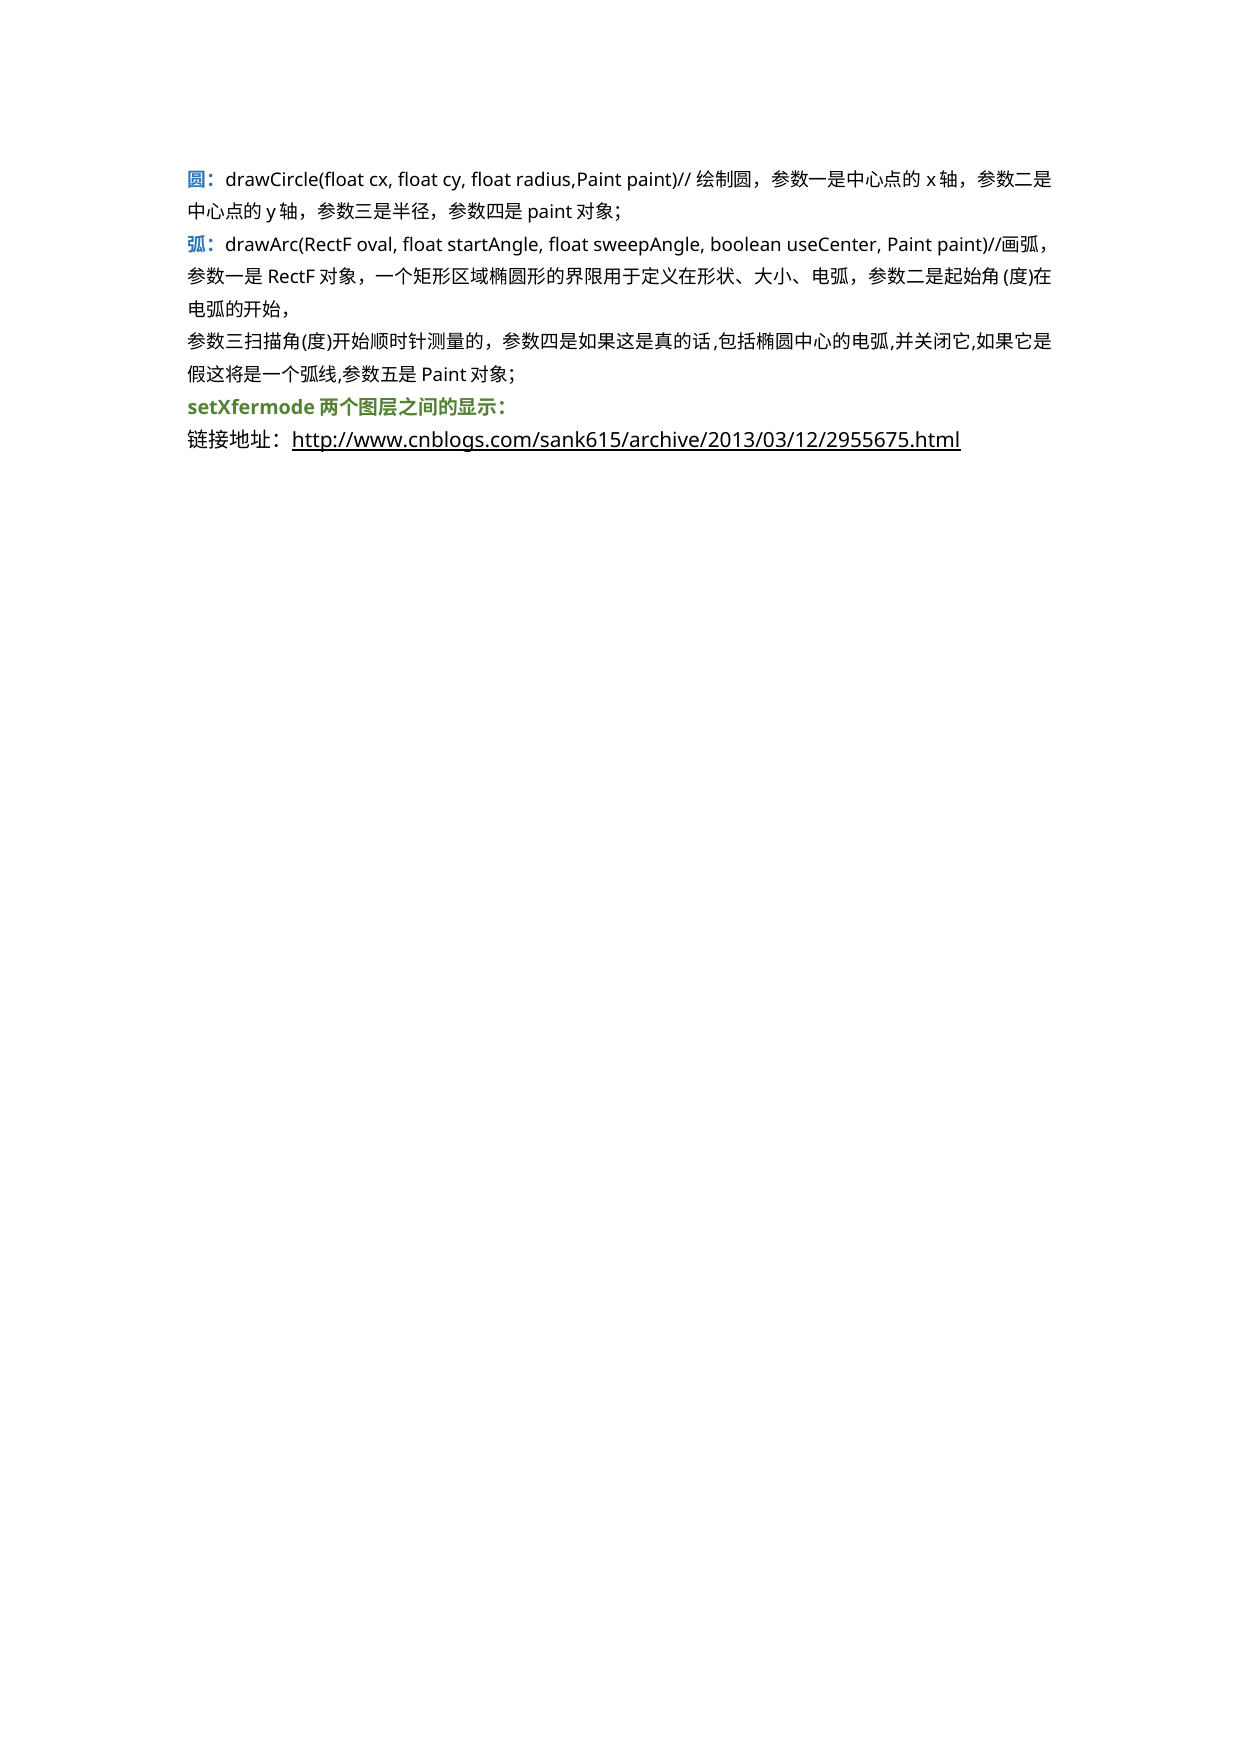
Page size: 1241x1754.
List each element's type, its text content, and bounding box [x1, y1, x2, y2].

list 弧：drawArc(RectF oval, float startAngle, float sweepAngle, boolean useCenter, Paint paint)//画弧， [187, 227, 1053, 259]
list 参数一是RectF对象，一个矩形区域椭圆形的界限用于定义在形状、大小、电弧，参数二是起始角(度)在电弧的开始， [187, 259, 1053, 324]
list setXfermode两个图层之间的显示： [187, 389, 1053, 422]
text 链接地址：http://www.cnblogs.com/sank615/archive/2013/03/12/2955675.html [187, 422, 1053, 454]
list 参数三扫描角(度)开始顺时针测量的，参数四是如果这是真的话,包括椭圆中心的电弧,并关闭它,如果它是假这将是一个弧线,参数五是Paint对象； [187, 324, 1053, 389]
list 圆：drawCircle(float cx, float cy, float radius,Paint paint)// 绘制圆，参数一是中心点的x轴，参数二是中心点的y轴，参数三是半径，参数四是paint对象； [187, 162, 1053, 227]
